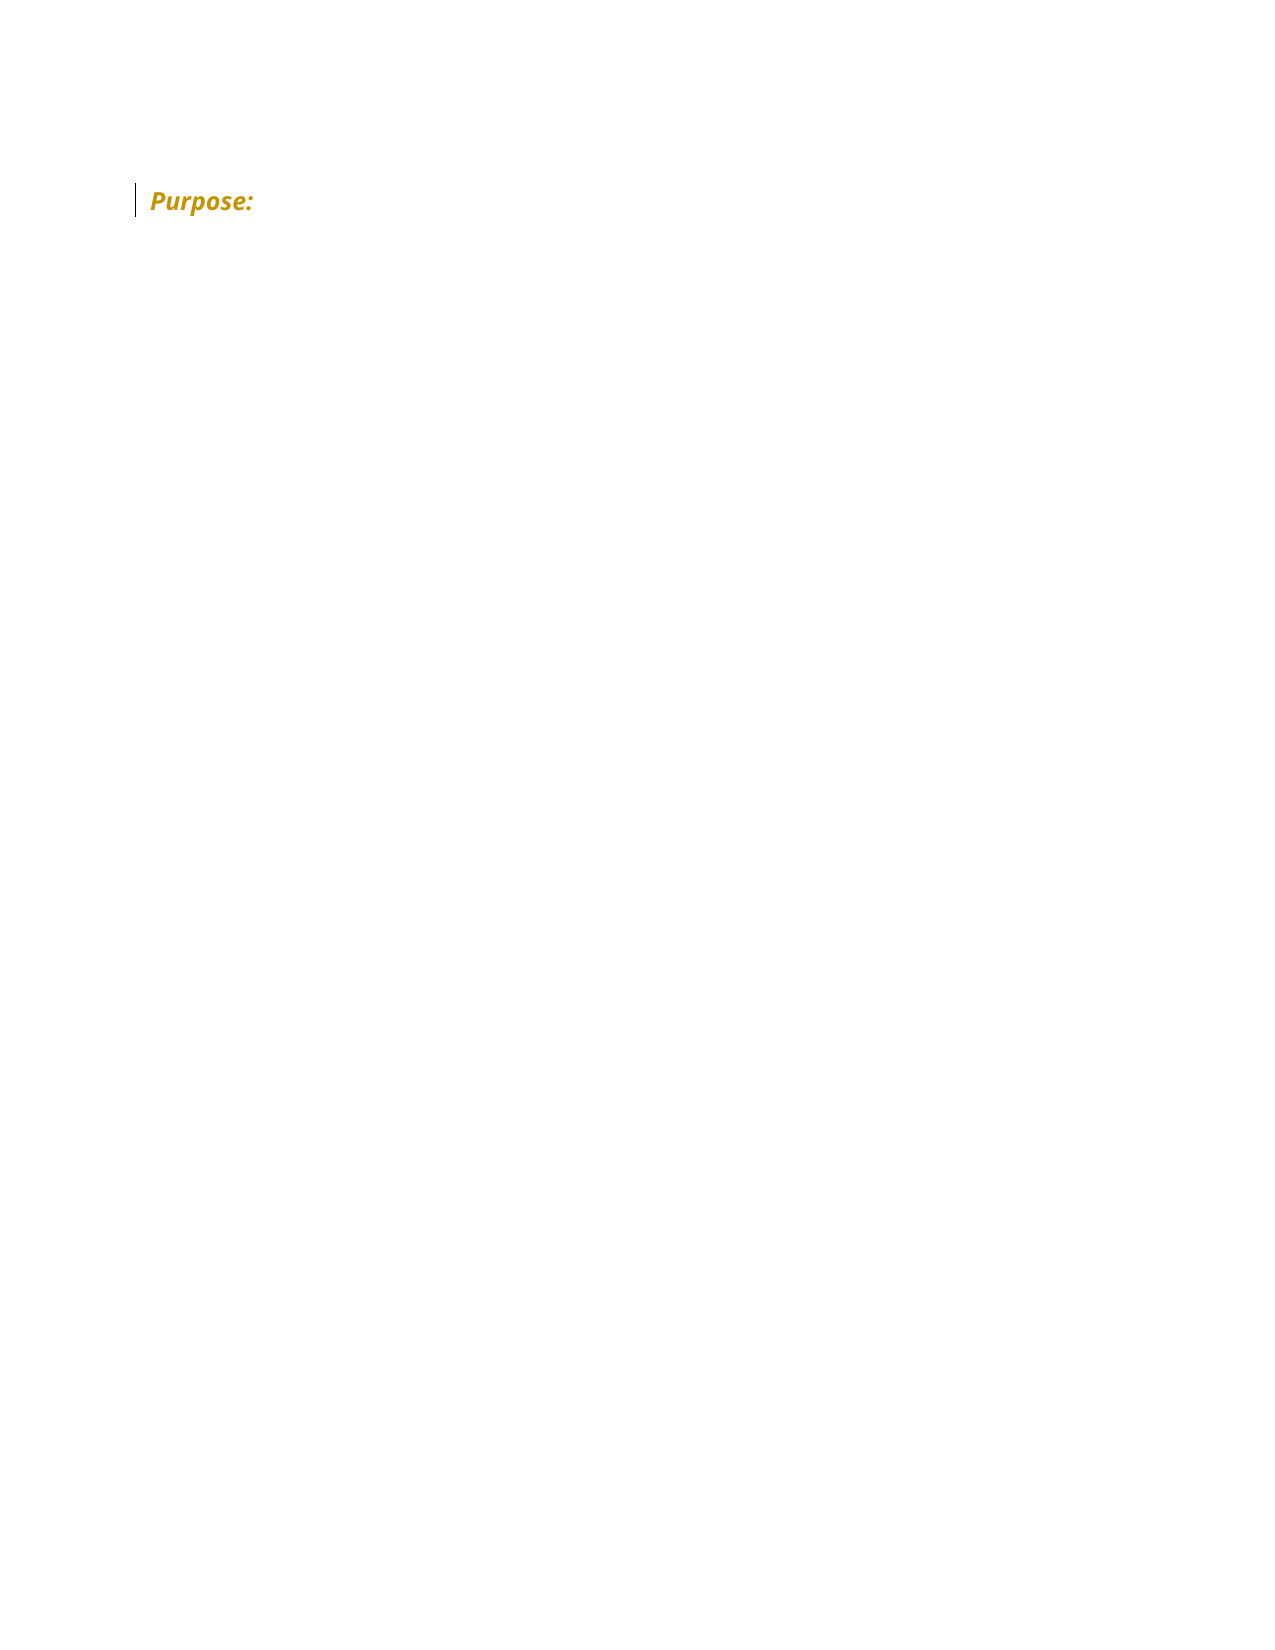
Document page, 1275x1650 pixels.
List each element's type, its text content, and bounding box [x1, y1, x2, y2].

subtitle Purpose: [150, 183, 1125, 217]
